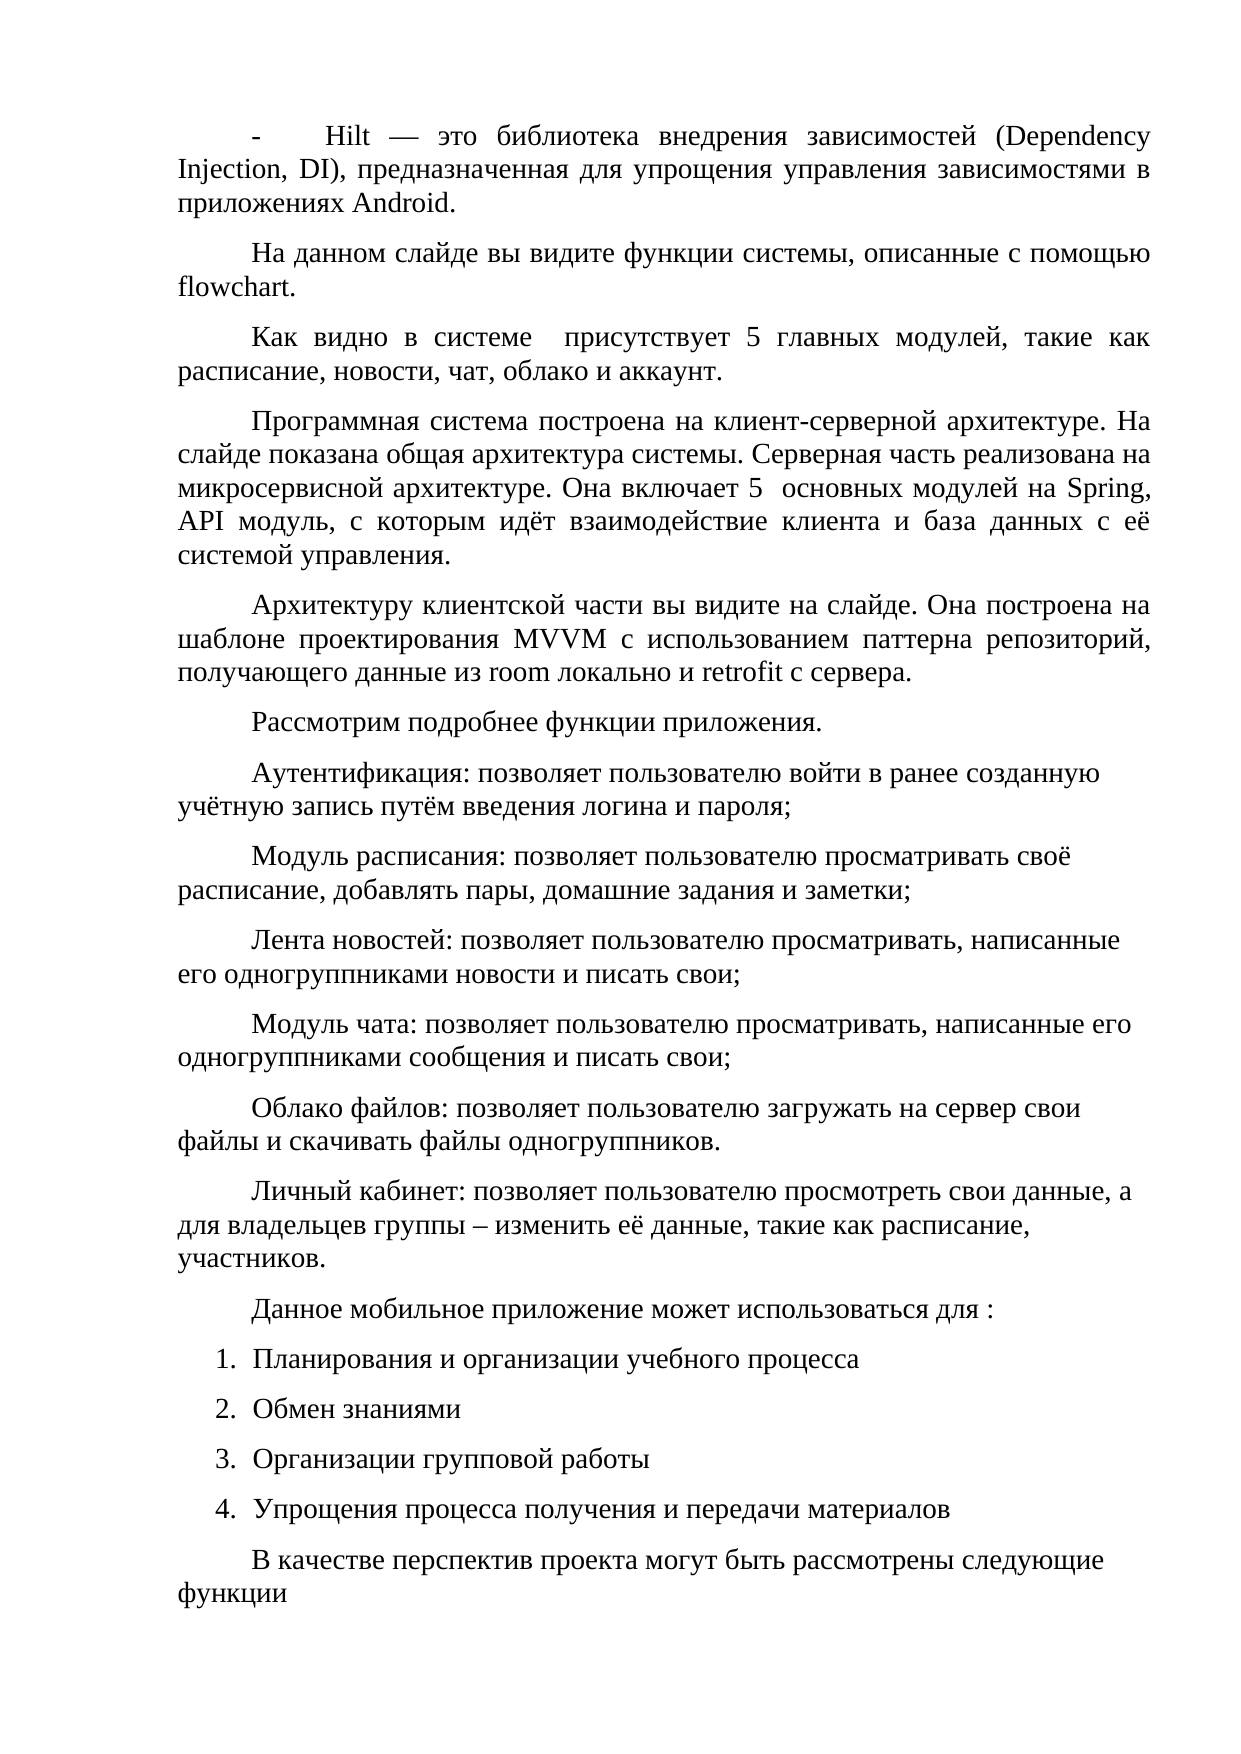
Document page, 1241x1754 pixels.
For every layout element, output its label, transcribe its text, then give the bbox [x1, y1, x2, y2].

list Hilt — это библиотека внедрения зависимостей (Dependency Injection, DI), предназначенная для упрощения управления зависимостями в приложениях Android. [177, 118, 1152, 219]
list Организации групповой работы [215, 1441, 1152, 1475]
text Аутентификация: позволяет пользователю войти в ранее созданную учётную запись путём введения логина и пароля; [177, 755, 1152, 822]
list Упрощения процесса получения и передачи материалов [215, 1492, 1152, 1525]
text Лента новостей: позволяет пользователю просматривать, написанные его одногруппниками новости и писать свои; [177, 922, 1152, 989]
text На данном слайде вы видите функции системы, описанные с помощью flowchart. [177, 235, 1152, 302]
text Личный кабинет: позволяет пользователю просмотреть свои данные, а для владельцев группы – изменить её данные, такие как расписание, участников. [177, 1173, 1152, 1274]
text В качестве перспектив проекта могут быть рассмотрены следующие функции [177, 1542, 1152, 1609]
text Рассмотрим подробнее функции приложения. [177, 704, 1152, 738]
text Данное мобильное приложение может использоваться для : [177, 1291, 1152, 1324]
text Как видно в системе присутствует 5 главных модулей, такие как расписание, новости, чат, облако и аккаунт. [177, 319, 1152, 386]
text Облако файлов: позволяет пользователю загружать на сервер свои файлы и скачивать файлы одногруппников. [177, 1090, 1152, 1157]
text Программная система построена на клиент-серверной архитектуре. На слайде показана общая архитектура системы. Серверная часть реализована на микросервисной архитектуре. Она включает 5 основных модулей на Spring, API модуль, с которым идёт взаимодействие клиента и база данных с её системой управления. [177, 403, 1152, 571]
list Планирования и организации учебного процесса [215, 1341, 1152, 1374]
text Модуль чата: позволяет пользователю просматривать, написанные его одногруппниками сообщения и писать свои; [177, 1006, 1152, 1073]
text Архитектуру клиентской части вы видите на слайде. Она построена на шаблоне проектирования MVVM с использованием паттерна репозиторий, получающего данные из room локально и retrofit с сервера. [177, 587, 1152, 688]
text Модуль расписания: позволяет пользователю просматривать своё расписание, добавлять пары, домашние задания и заметки; [177, 838, 1152, 906]
list Обмен знаниями [215, 1391, 1152, 1425]
